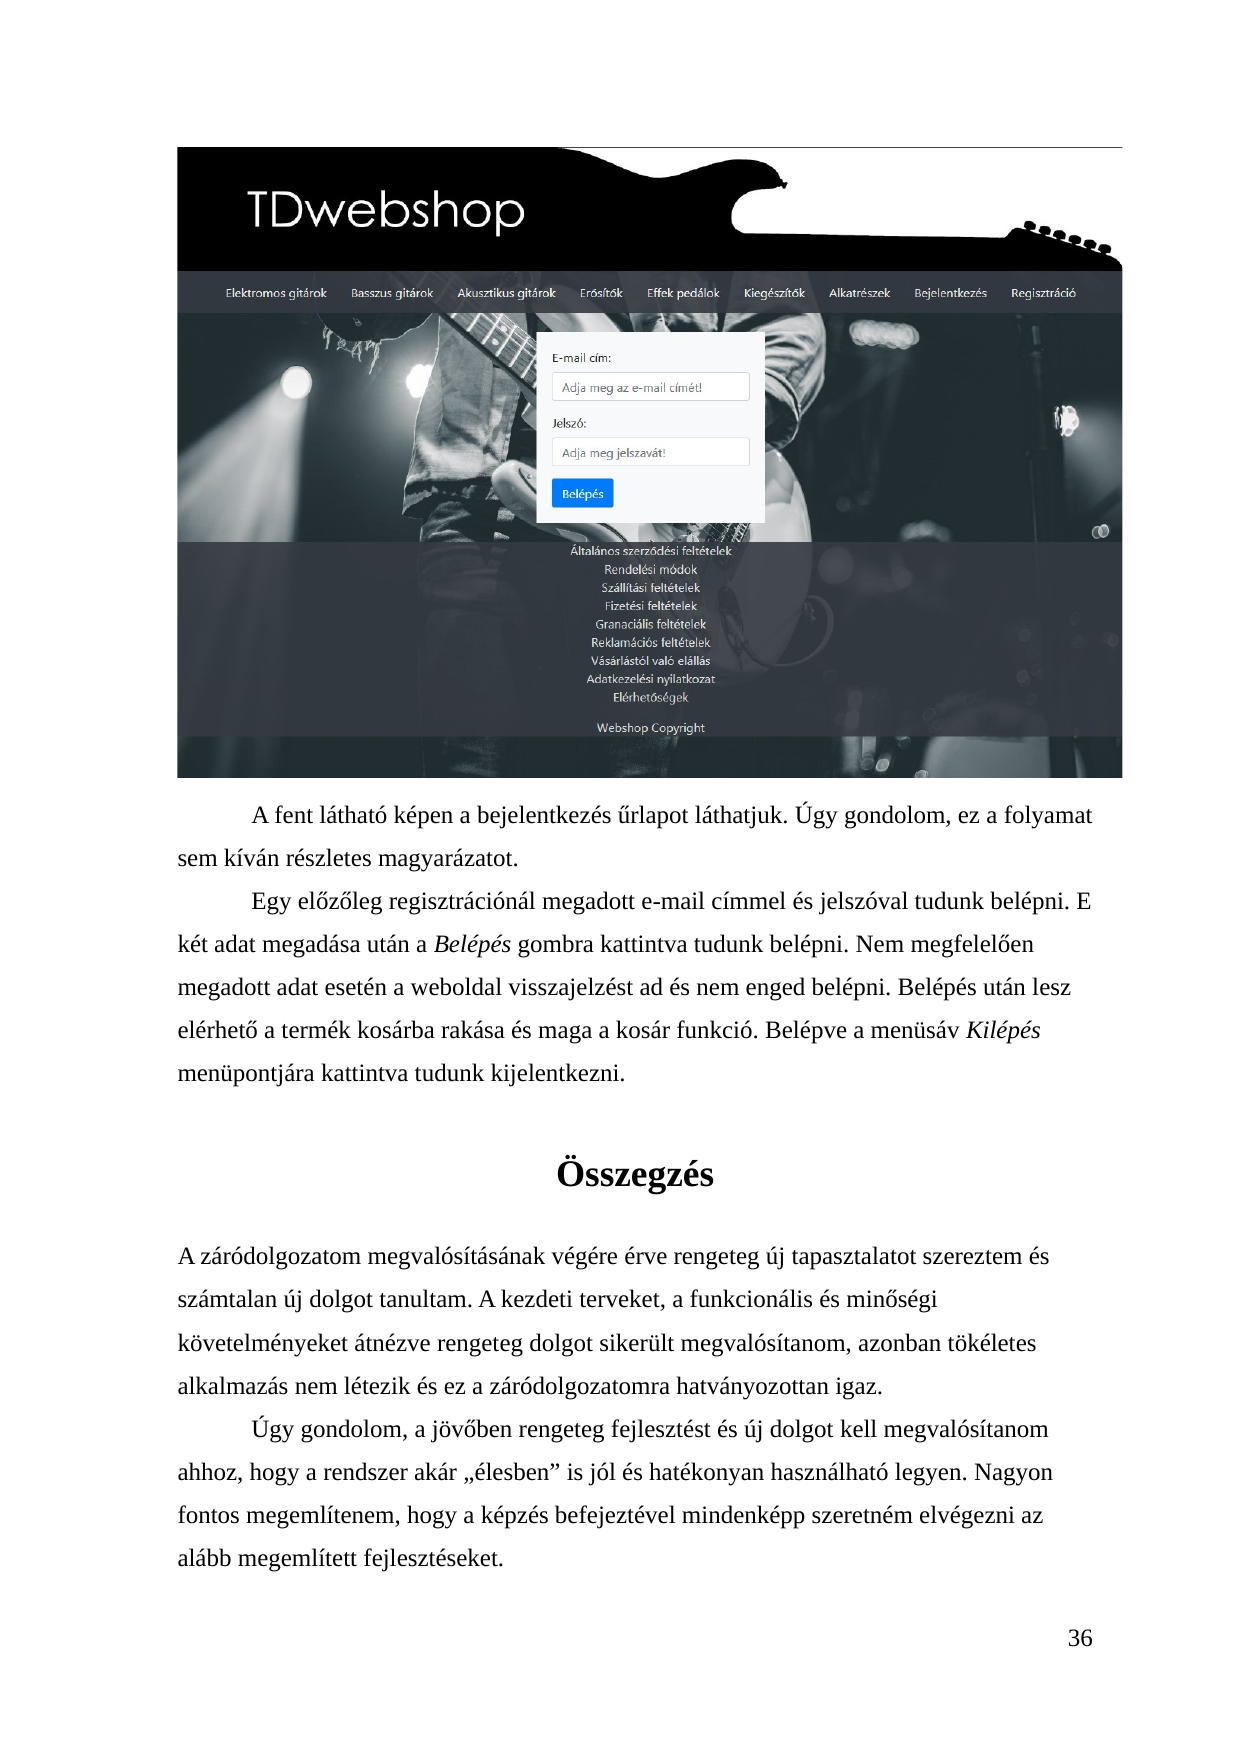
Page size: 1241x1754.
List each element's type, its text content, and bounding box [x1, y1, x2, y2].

text A fent látható képen a bejelentkezés űrlapot láthatjuk. Úgy gondolom, ez a folyamat sem kíván részletes magyarázatot. [177, 800, 1092, 872]
picture [177, 147, 1123, 778]
text A záródolgozatom megvalósításának végére érve rengeteg új tapasztalatot szereztem és számtalan új dolgot tanultam. A kezdeti terveket, a funkcionális és minőségi követelményeket átnézve rengeteg dolgot sikerült megvalósítanom, azonban tökéletes alkalmazás nem létezik és ez a záródolgozatomra hatványozottan igaz. [177, 1241, 1092, 1399]
text Egy előzőleg regisztrációnál megadott e-mail címmel és jelszóval tudunk belépni. E két adat megadása után a Belépés gombra kattintva tudunk belépni. Nem megfelelően megadott adat esetén a weboldal visszajelzést ad és nem enged belépni. Belépés után lesz elérhető a termék kosárba rakása és maga a kosár funkció. Belépve a menüsáv Kilépés menüpontjára kattintva tudunk kijelentkezni. [177, 886, 1092, 1087]
text Úgy gondolom, a jövőben rengeteg fejlesztést és új dolgot kell megvalósítanom ahhoz, hogy a rendszer akár „élesben” is jól és hatékonyan használható legyen. Nagyon fontos megemlítenem, hogy a képzés befejeztével mindenképp szeretném elvégezni az alább megemlített fejlesztéseket. [177, 1414, 1092, 1572]
subtitle Összegzés [177, 1152, 1092, 1195]
